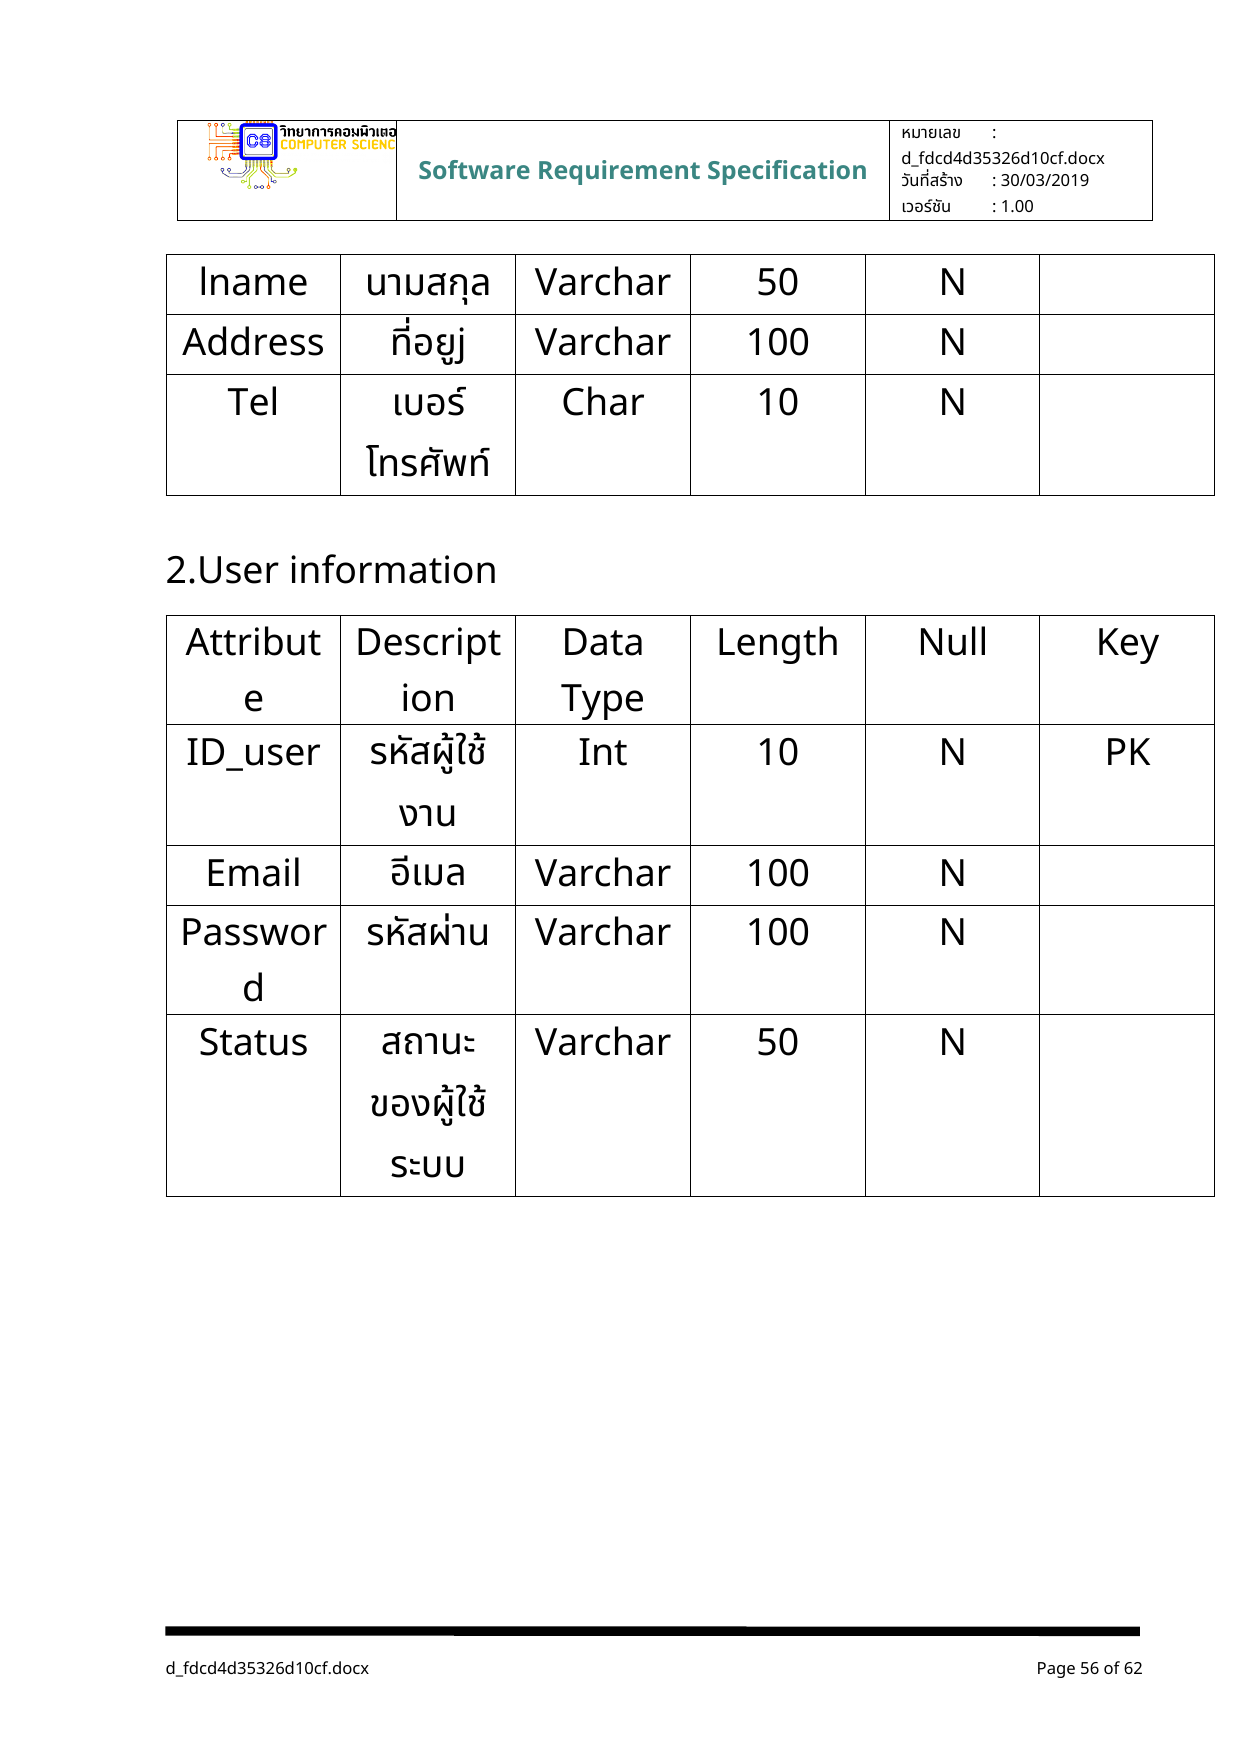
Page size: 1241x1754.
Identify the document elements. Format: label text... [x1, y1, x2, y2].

table_cell 10 [691, 375, 865, 495]
table_cell Status [167, 1015, 340, 1196]
table_cell 10 [691, 725, 865, 845]
table_cell 100 [691, 846, 865, 905]
table_header Data Type [516, 616, 690, 724]
table_cell [1040, 315, 1214, 374]
table_cell [1040, 375, 1214, 495]
table_cell Varchar [516, 315, 690, 374]
table_cell 100 [691, 906, 865, 1014]
table_cell Tel [167, 375, 340, 495]
table_cell อีเมล [341, 846, 515, 905]
table_cell N [866, 255, 1039, 314]
table_cell [1040, 1015, 1214, 1196]
table_header Length [691, 616, 865, 724]
table_header Description [341, 616, 515, 724]
table_cell N [866, 725, 1039, 845]
table_cell Varchar [516, 846, 690, 905]
table_cell Char [516, 375, 690, 495]
table_cell Varchar [516, 906, 690, 1014]
table_cell ID_user [167, 725, 340, 845]
text 2.User information [165, 543, 1137, 594]
table_cell Email [167, 846, 340, 905]
table_cell นามสกุล [341, 255, 515, 314]
table_cell [1040, 846, 1214, 905]
table_cell 100 [691, 315, 865, 374]
table_cell [1040, 255, 1214, 314]
table_cell Varchar [516, 255, 690, 314]
table_cell Varchar [516, 1015, 690, 1196]
table_cell รหัสผู้ใช้งาน [341, 725, 515, 845]
table_cell รหัสผ่าน [341, 906, 515, 1014]
table_cell 50 [691, 1015, 865, 1196]
table_cell Int [516, 725, 690, 845]
table_cell N [866, 375, 1039, 495]
table_header Null [866, 616, 1039, 724]
table_header Key [1040, 616, 1214, 724]
table_cell N [866, 1015, 1039, 1196]
table_cell 50 [691, 255, 865, 314]
table_cell Address [167, 315, 340, 374]
table_cell N [866, 846, 1039, 905]
table_cell N [866, 315, 1039, 374]
table_cell PK [1040, 725, 1214, 845]
table_cell สถานะของผู้ใช้ระบบ [341, 1015, 515, 1196]
table_header Attribute [167, 616, 340, 724]
table_cell Password [167, 906, 340, 1014]
table_cell [1040, 906, 1214, 1014]
table_cell เบอร์โทรศัพท์ [341, 375, 515, 495]
table_cell lname [167, 255, 340, 314]
table_cell ที่อยูj [341, 315, 515, 374]
table_cell N [866, 906, 1039, 1014]
